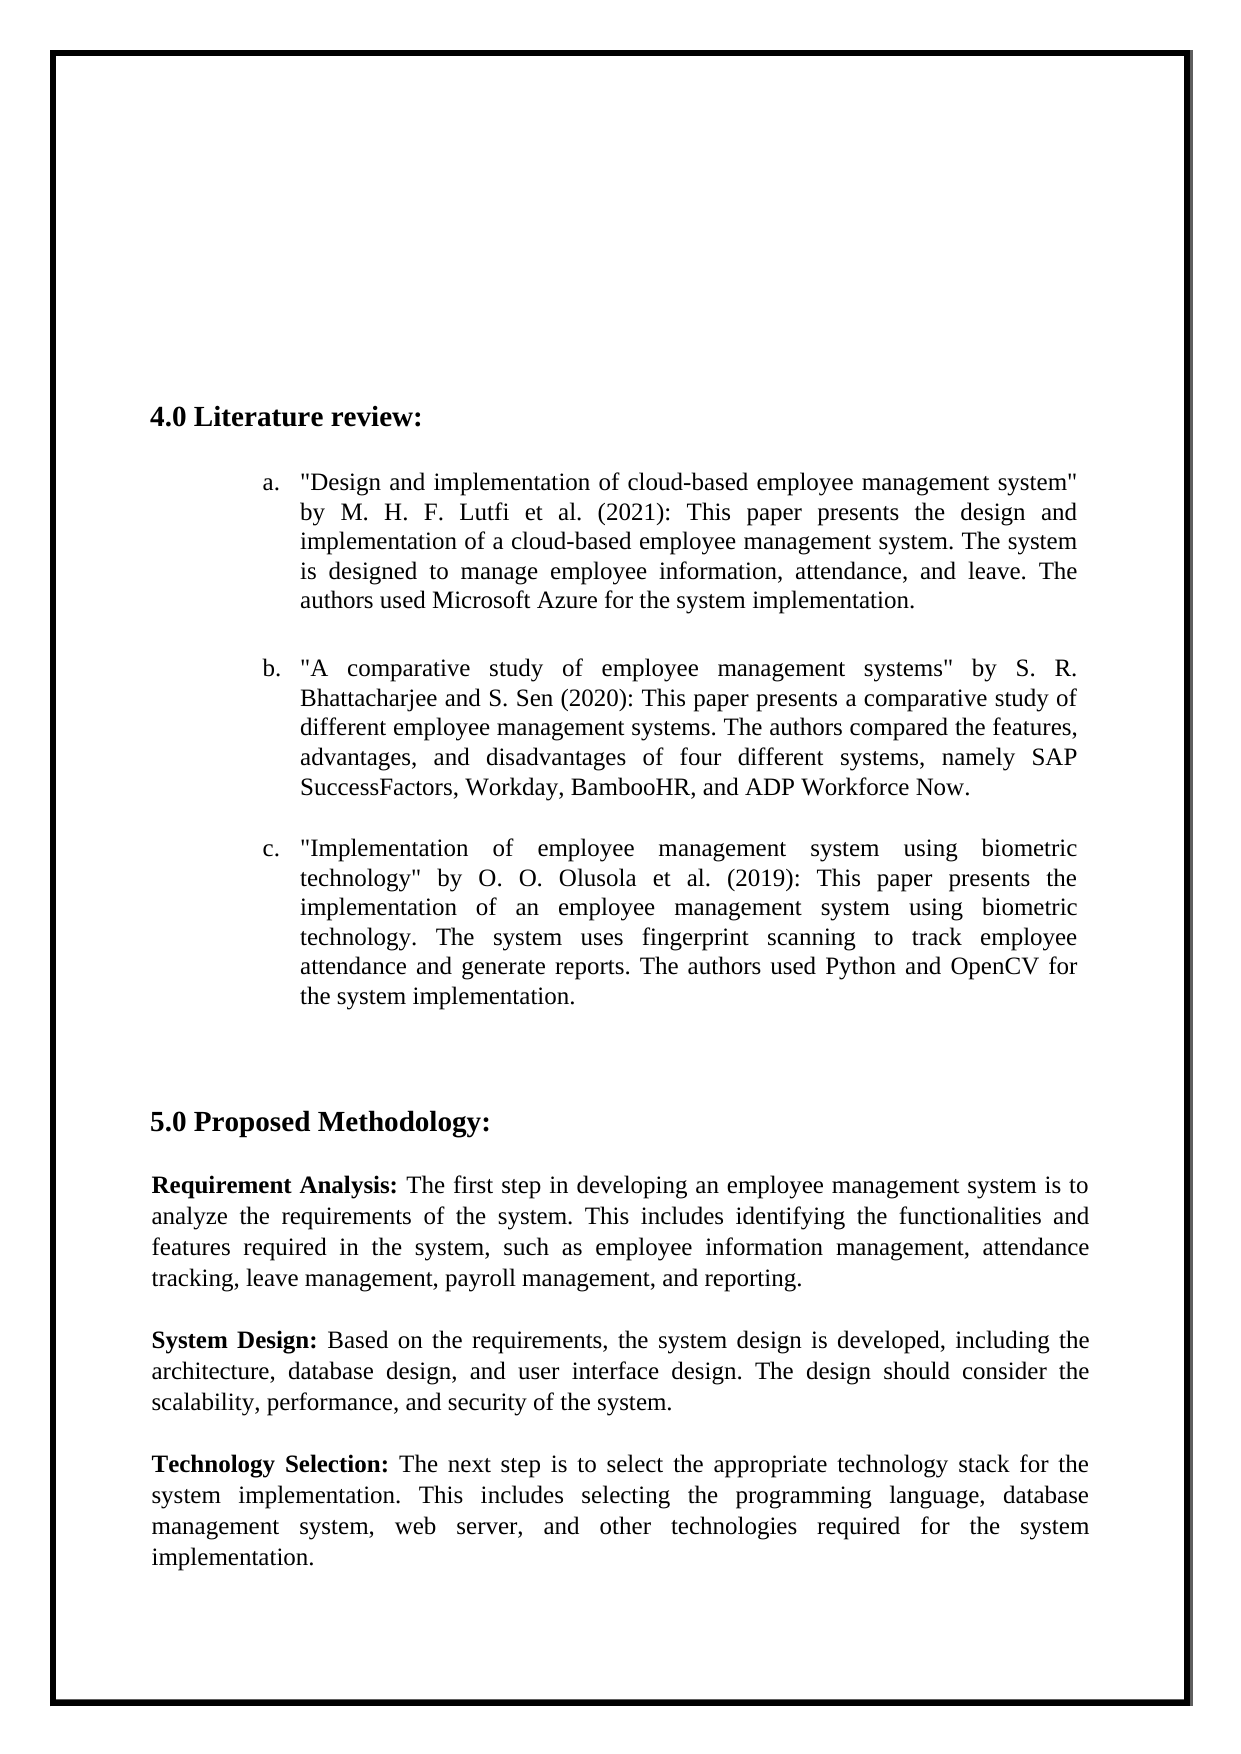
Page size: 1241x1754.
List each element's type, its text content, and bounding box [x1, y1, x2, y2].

subtitle 5.0 Proposed Methodology: [150, 1104, 1027, 1137]
text System Design: Based on the requirements, the system design is developed, including the architecture, database design, and user interface design. The design should consider the scalability, performance, and security of the system. [151, 1325, 1090, 1416]
text Requirement Analysis: The first step in developing an employee management system is to analyze the requirements of the system. This includes identifying the functionalities and features required in the system, such as employee information management, attendance tracking, leave management, payroll management, and reporting. [151, 1170, 1090, 1292]
list "Implementation of employee management system using biometric technology" by O. O. Olusola et al. (2019): This paper presents the implementation of an employee management system using biometric technology. The system uses fingerprint scanning to track employee attendance and generate reports. The authors used Python and OpenCV for the system implementation. [262, 833, 1078, 1010]
subtitle 4.0 Literature review: [150, 399, 1027, 433]
list "Design and implementation of cloud-based employee management system" by M. H. F. Lutfi et al. (2021): This paper presents the design and implementation of a cloud-based employee management system. The system is designed to manage employee information, attendance, and leave. The authors used Microsoft Azure for the system implementation. [262, 467, 1078, 614]
text Technology Selection: The next step is to select the appropriate technology stack for the system implementation. This includes selecting the programming language, database management system, web server, and other technologies required for the system implementation. [151, 1449, 1090, 1571]
list "A comparative study of employee management systems" by S. R. Bhattacharjee and S. Sen (2020): This paper presents a comparative study of different employee management systems. The authors compared the features, advantages, and disadvantages of four different systems, namely SAP SuccessFactors, Workday, BambooHR, and ADP Workforce Now. [262, 653, 1078, 800]
